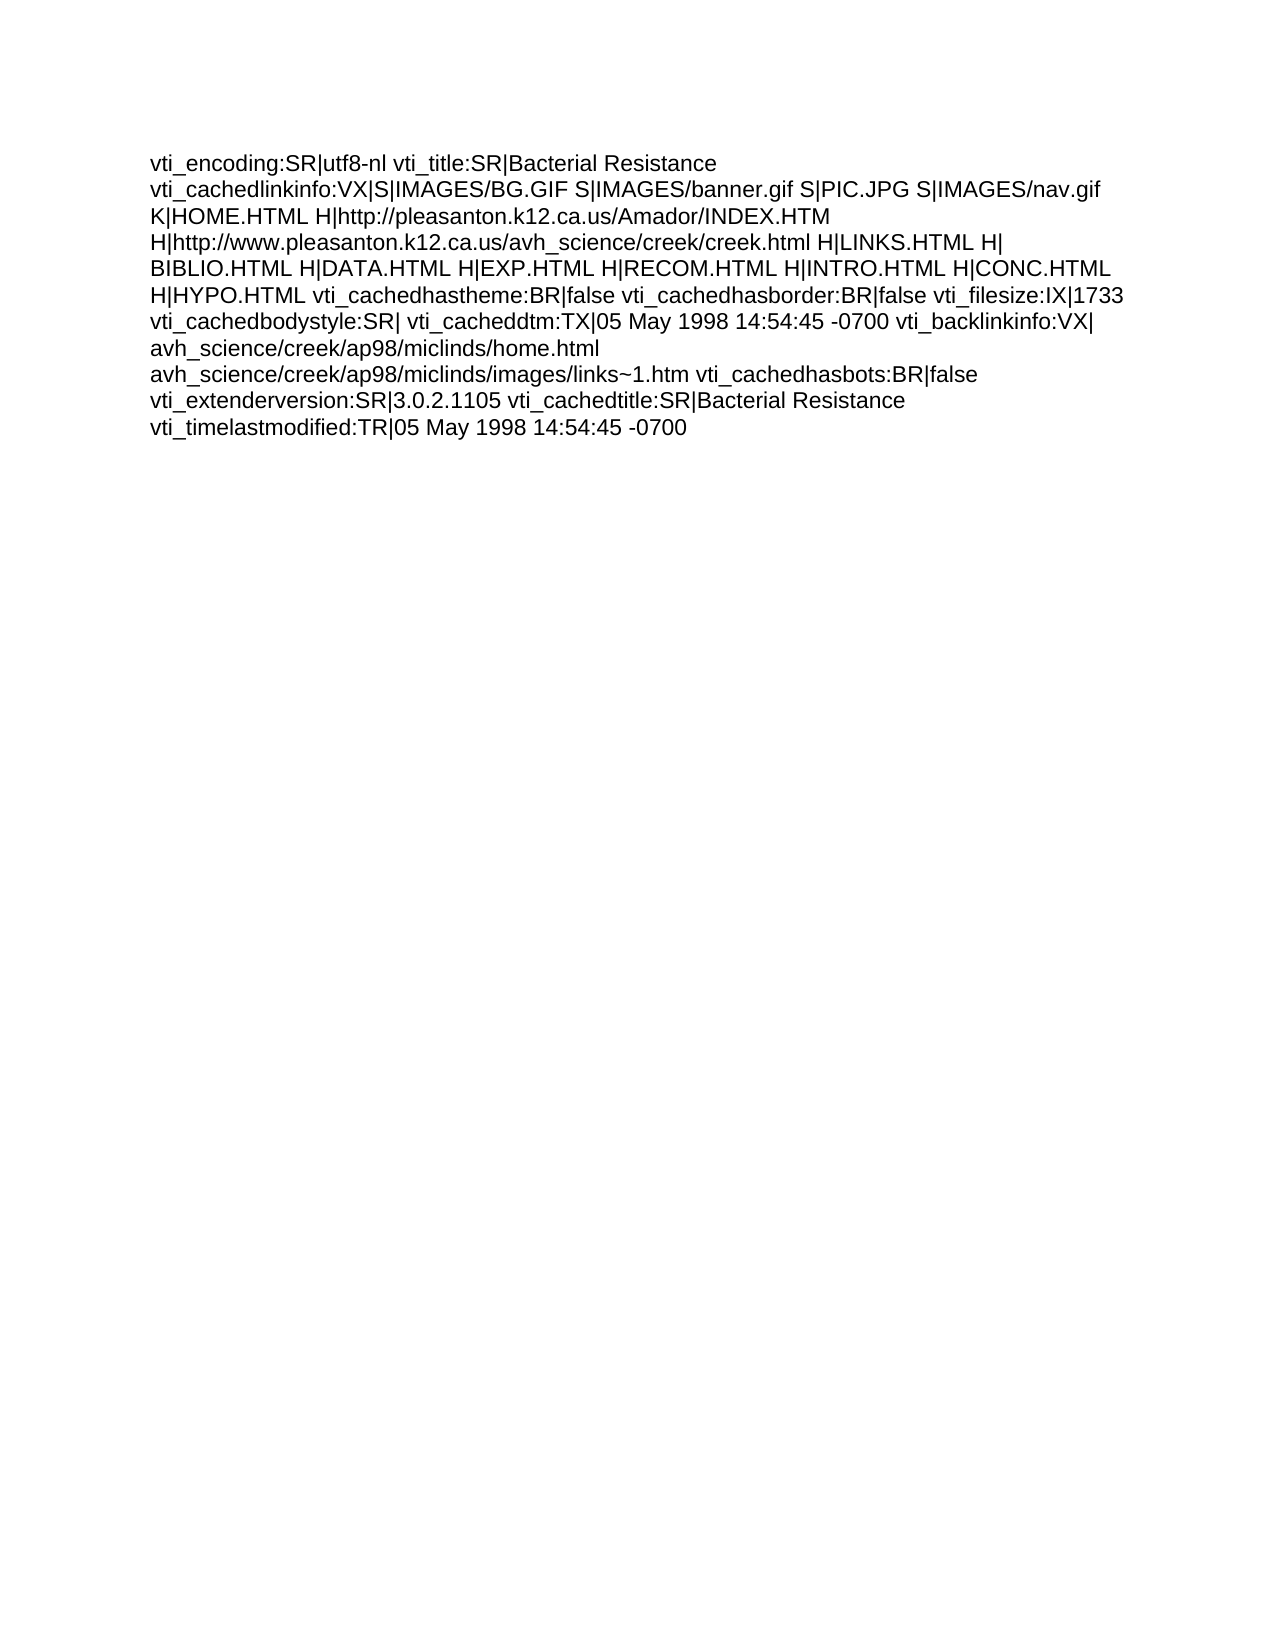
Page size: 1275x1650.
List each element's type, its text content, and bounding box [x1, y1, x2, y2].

text vti_encoding:SR|utf8-nl vti_title:SR|Bacterial Resistance vti_cachedlinkinfo:VX|S|IMAGES/BG.GIF S|IMAGES/banner.gif S|PIC.JPG S|IMAGES/nav.gif K|HOME.HTML H|http://pleasanton.k12.ca.us/Amador/INDEX.HTM H|http://www.pleasanton.k12.ca.us/avh_science/creek/creek.html H|LINKS.HTML H|BIBLIO.HTML H|DATA.HTML H|EXP.HTML H|RECOM.HTML H|INTRO.HTML H|CONC.HTML H|HYPO.HTML vti_cachedhastheme:BR|false vti_cachedhasborder:BR|false vti_filesize:IX|1733 vti_cachedbodystyle:SR| vti_cacheddtm:TX|05 May 1998 14:54:45 -0700 vti_backlinkinfo:VX|avh_science/creek/ap98/miclinds/home.html avh_science/creek/ap98/miclinds/images/links~1.htm vti_cachedhasbots:BR|false vti_extenderversion:SR|3.0.2.1105 vti_cachedtitle:SR|Bacterial Resistance vti_timelastmodified:TR|05 May 1998 14:54:45 -0700 [150, 150, 1125, 440]
